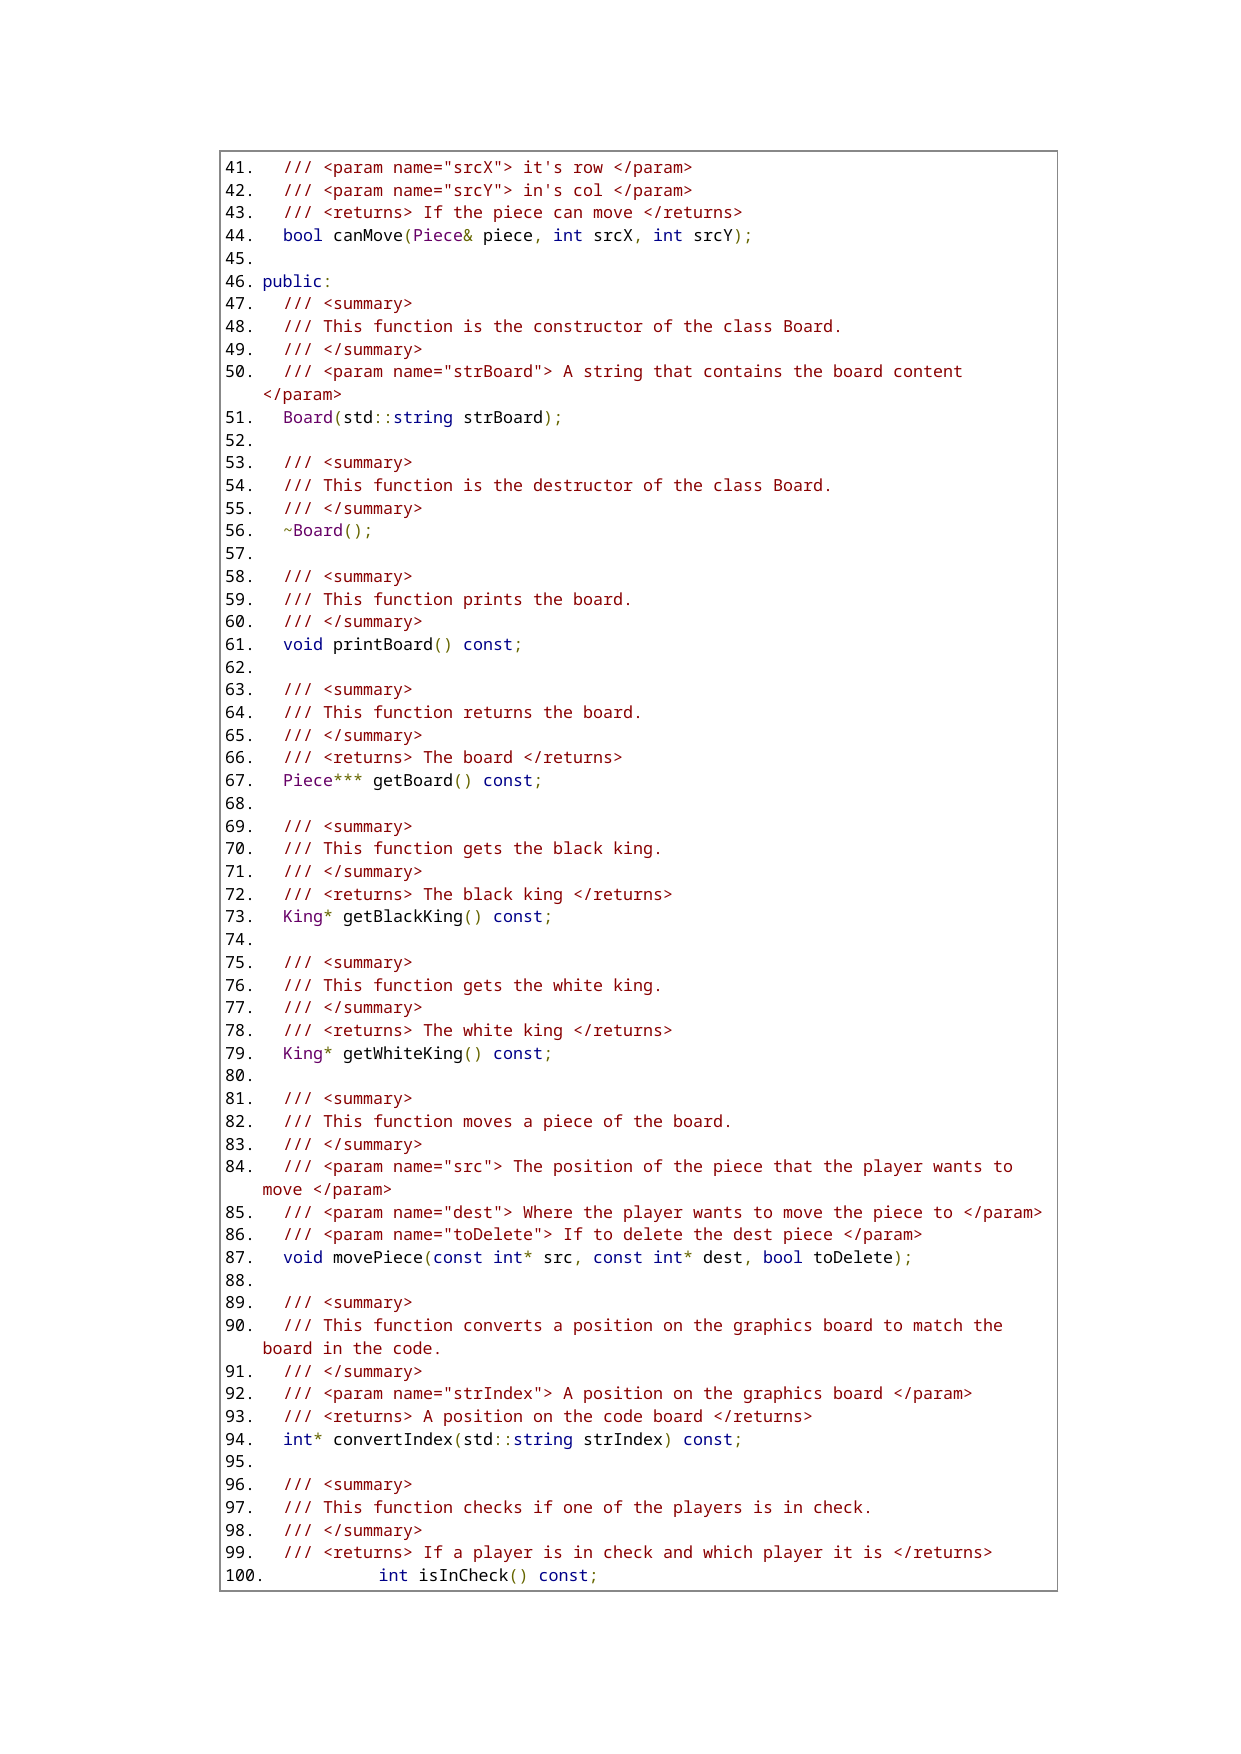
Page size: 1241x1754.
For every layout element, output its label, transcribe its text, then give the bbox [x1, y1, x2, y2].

list /// This function converts a position on the graphics board to match the board in the code. [221, 1308, 1057, 1353]
list /// <param name="srcX"> it's row </param> [221, 152, 1057, 173]
list /// <returns> A position on the code board </returns> [221, 1399, 1057, 1422]
list /// This function is the destructor of the class Board. [221, 468, 1057, 491]
list /// <param name="src"> The position of the piece that the player wants to move </param> [221, 1149, 1057, 1194]
list bool canMove(Piece& piece, int srcX, int srcY); [221, 218, 1057, 247]
list /// <summary> [221, 1467, 1057, 1490]
list /// </summary> [221, 491, 1057, 513]
list /// </summary> [221, 1512, 1057, 1535]
list /// <summary> [221, 808, 1057, 831]
list /// <returns> The black king </returns> [221, 877, 1057, 899]
list int* convertIndex(std::string strIndex) const; [221, 1422, 1057, 1450]
list King* getWhiteKing() const; [221, 1036, 1057, 1064]
list /// <param name="srcY"> in's col </param> [221, 173, 1057, 195]
list /// This function moves a piece of the board. [221, 1104, 1057, 1126]
list /// <summary> [221, 672, 1057, 695]
list public: [221, 263, 1057, 286]
list /// <summary> [221, 1285, 1057, 1308]
list void movePiece(const int* src, const int* dest, bool toDelete); [221, 1240, 1057, 1268]
list /// </summary> [221, 1353, 1057, 1376]
list /// </summary> [221, 332, 1057, 354]
list /// <summary> [221, 286, 1057, 309]
list /// <returns> The board </returns> [221, 740, 1057, 763]
list /// <summary> [221, 1081, 1057, 1104]
list /// <summary> [221, 445, 1057, 468]
list /// <returns> The white king </returns> [221, 1013, 1057, 1036]
list /// </summary> [221, 718, 1057, 740]
list /// This function returns the board. [221, 695, 1057, 718]
list /// This function gets the white king. [221, 967, 1057, 990]
list /// <param name="dest"> Where the player wants to move the piece to </param> [221, 1194, 1057, 1217]
list void printBoard() const; [221, 627, 1057, 655]
list King* getBlackKing() const; [221, 899, 1057, 928]
list Piece*** getBoard() const; [221, 763, 1057, 792]
list /// <summary> [221, 559, 1057, 581]
list /// </summary> [221, 854, 1057, 877]
list /// <returns> If the piece can move </returns> [221, 195, 1057, 218]
list /// This function prints the board. [221, 581, 1057, 604]
list /// <param name="toDelete"> If to delete the dest piece </param> [221, 1217, 1057, 1240]
list /// <param name="strBoard"> A string that contains the board content </param> [221, 354, 1057, 400]
list /// <returns> If a player is in check and which player it is </returns> [221, 1535, 1057, 1558]
list Board(std::string strBoard); [221, 400, 1057, 428]
list /// <param name="strIndex"> A position on the graphics board </param> [221, 1376, 1057, 1399]
list /// This function checks if one of the players is in check. [221, 1490, 1057, 1512]
list /// </summary> [221, 604, 1057, 627]
list /// <summary> [221, 945, 1057, 967]
list ~Board(); [221, 513, 1057, 542]
list /// This function gets the black king. [221, 831, 1057, 854]
list /// </summary> [221, 1126, 1057, 1149]
list int isInCheck() const; [221, 1558, 1057, 1590]
list /// This function is the constructor of the class Board. [221, 309, 1057, 332]
list /// </summary> [221, 990, 1057, 1013]
